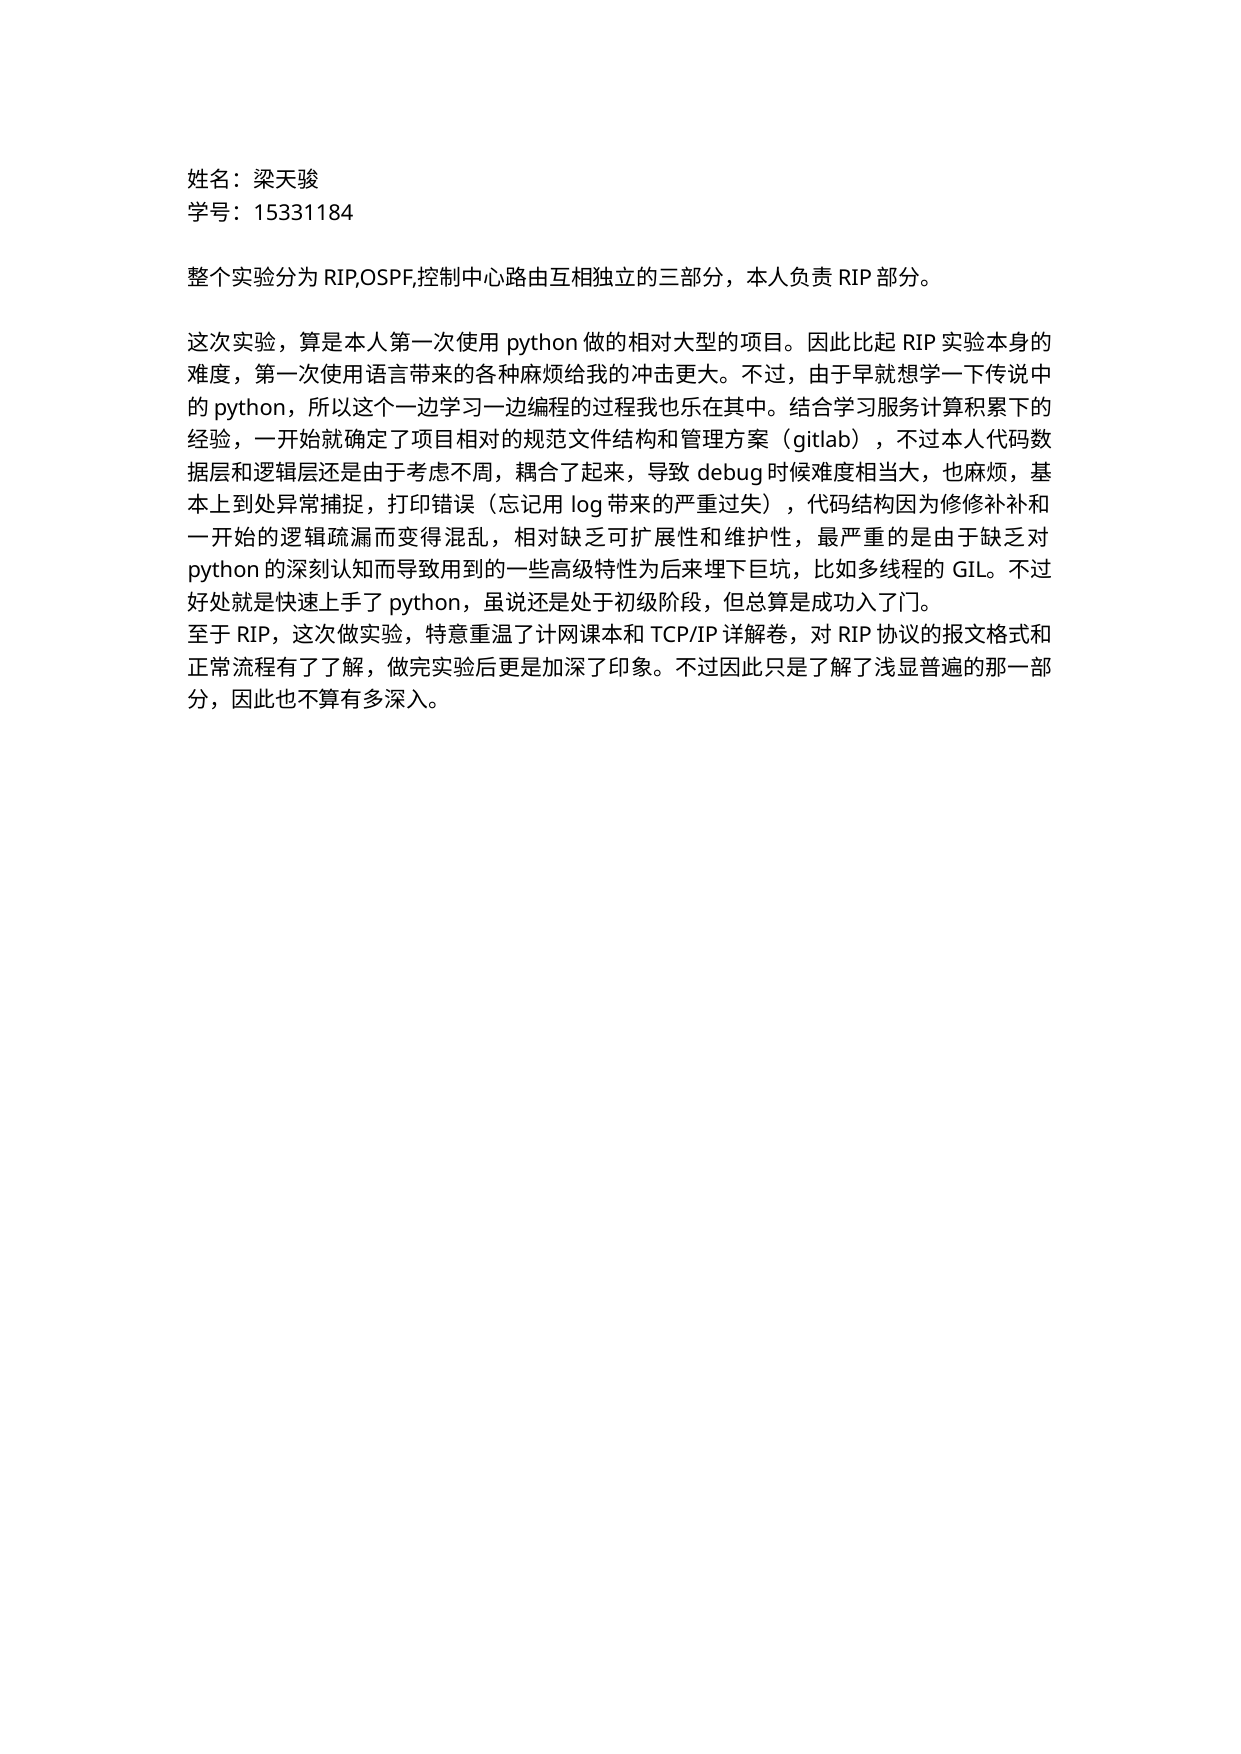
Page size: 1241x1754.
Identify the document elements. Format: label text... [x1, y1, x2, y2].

text 整个实验分为RIP,OSPF,控制中心路由互相独立的三部分，本人负责RIP部分。 [187, 259, 1053, 292]
text 学号：15331184 [187, 194, 1053, 227]
text 这次实验，算是本人第一次使用python做的相对大型的项目。因此比起RIP实验本身的难度，第一次使用语言带来的各种麻烦给我的冲击更大。不过，由于早就想学一下传说中的python，所以这个一边学习一边编程的过程我也乐在其中。结合学习服务计算积累下的经验，一开始就确定了项目相对的规范文件结构和管理方案（gitlab），不过本人代码数据层和逻辑层还是由于考虑不周，耦合了起来，导致debug时候难度相当大，也麻烦，基本上到处异常捕捉，打印错误（忘记用log带来的严重过失），代码结构因为修修补补和一开始的逻辑疏漏而变得混乱，相对缺乏可扩展性和维护性，最严重的是由于缺乏对python的深刻认知而导致用到的一些高级特性为后来埋下巨坑，比如多线程的GIL。不过好处就是快速上手了python，虽说还是处于初级阶段，但总算是成功入了门。 [187, 324, 1053, 617]
text 至于RIP，这次做实验，特意重温了计网课本和TCP/IP详解卷，对RIP协议的报文格式和正常流程有了了解，做完实验后更是加深了印象。不过因此只是了解了浅显普遍的那一部分，因此也不算有多深入。 [187, 617, 1053, 714]
text 姓名：梁天骏 [187, 162, 1053, 194]
